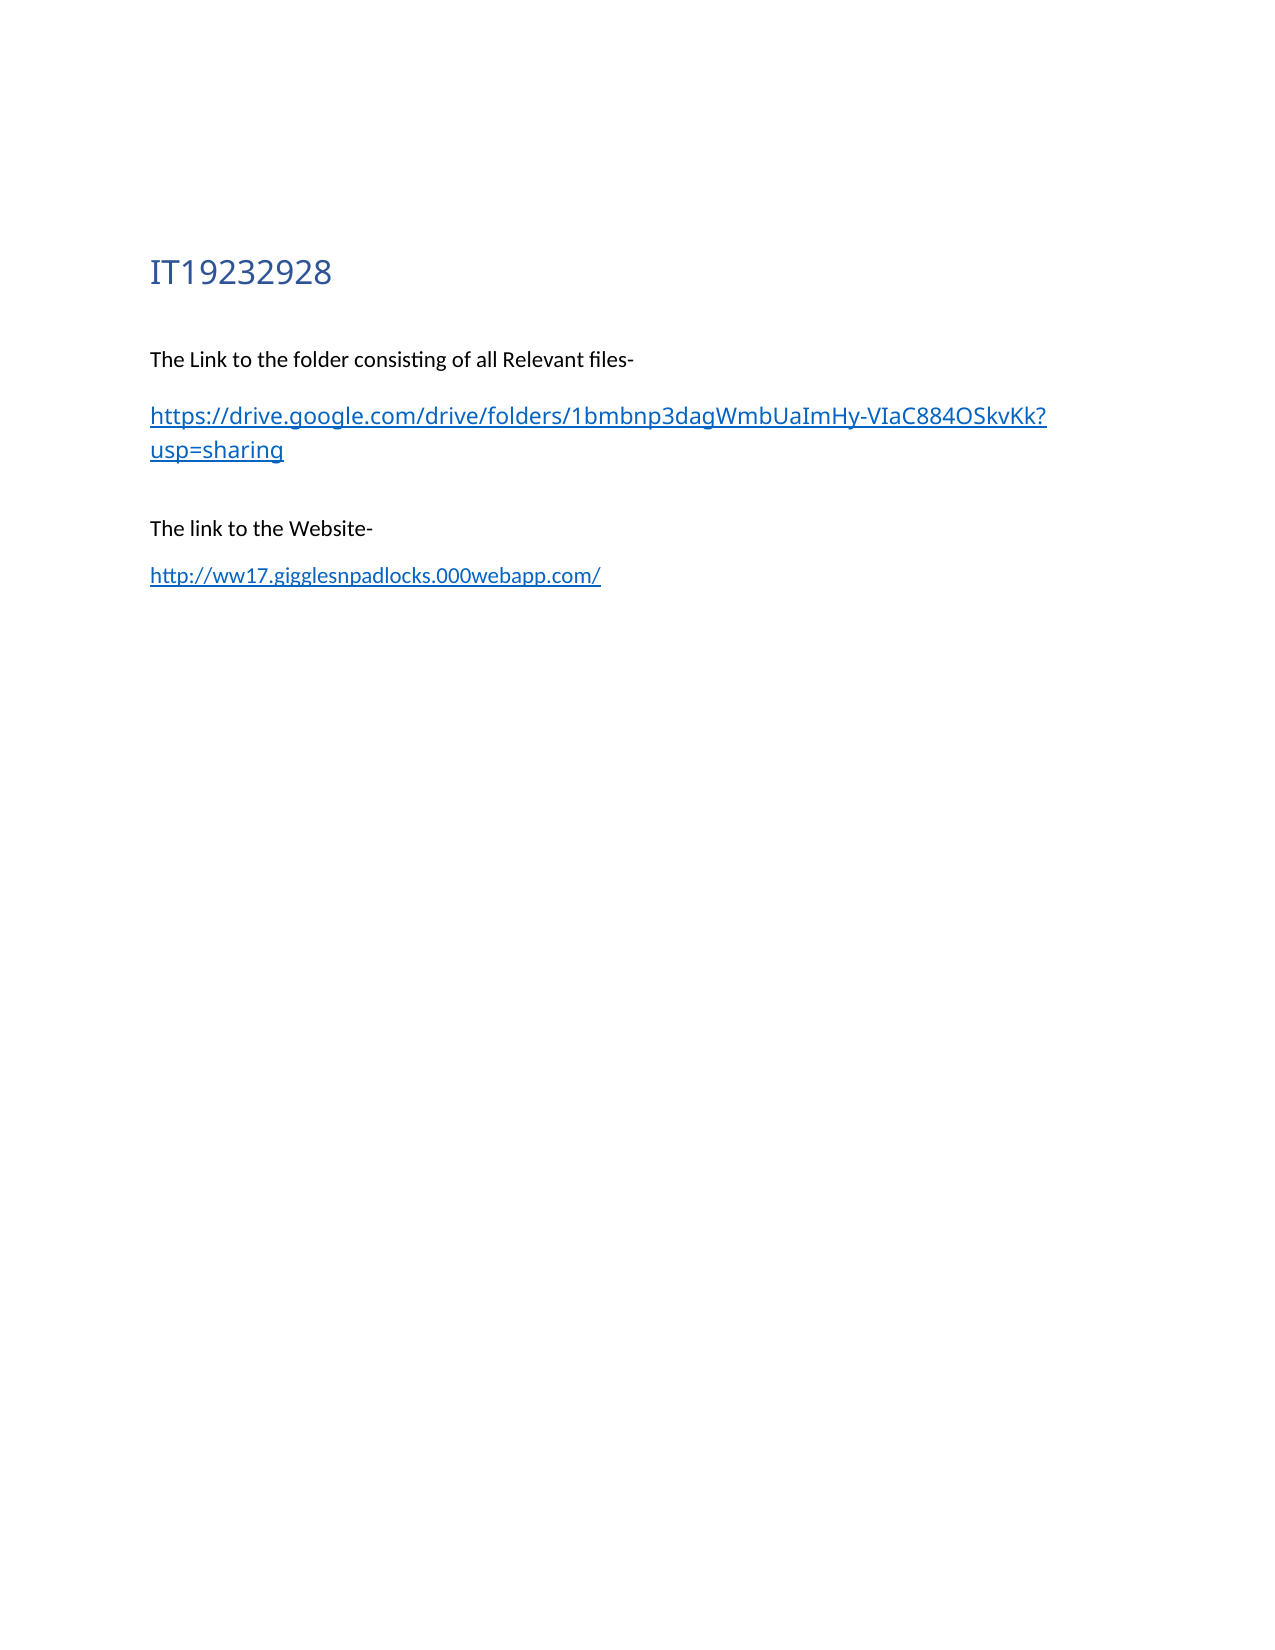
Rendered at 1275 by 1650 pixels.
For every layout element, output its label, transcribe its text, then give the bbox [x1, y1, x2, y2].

text The Link to the folder consisting of all Relevant files- [150, 345, 1125, 373]
subtitle https://drive.google.com/drive/folders/1bmbnp3dagWmbUaImHy-VIaC884OSkvKk?usp=sharing [150, 400, 1125, 465]
text http://ww17.gigglesnpadlocks.000webapp.com/ [150, 561, 1125, 589]
text The link to the Website- [150, 514, 1125, 542]
subtitle IT19232928 [150, 249, 1125, 294]
